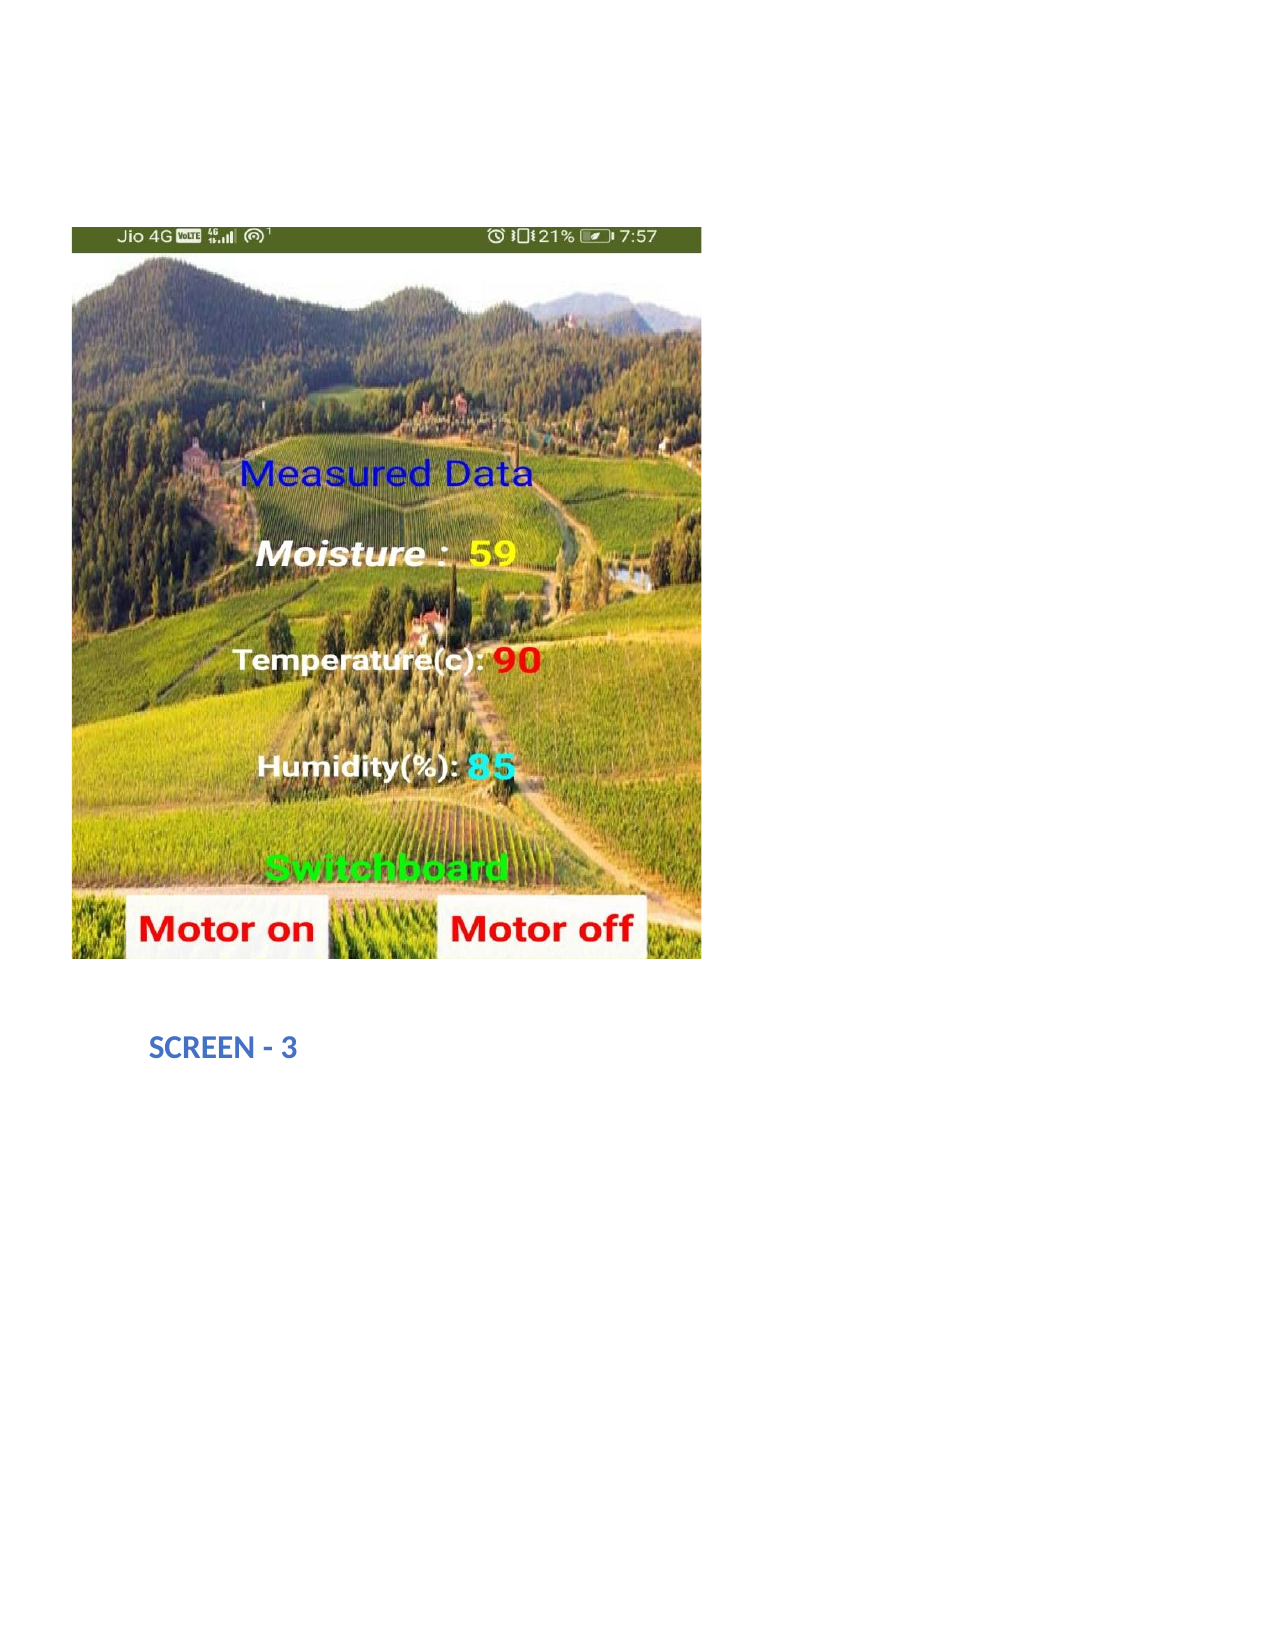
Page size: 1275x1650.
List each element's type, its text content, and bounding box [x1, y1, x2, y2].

text SCREEN - 3 [148, 1026, 1208, 1067]
picture [71, 227, 702, 959]
